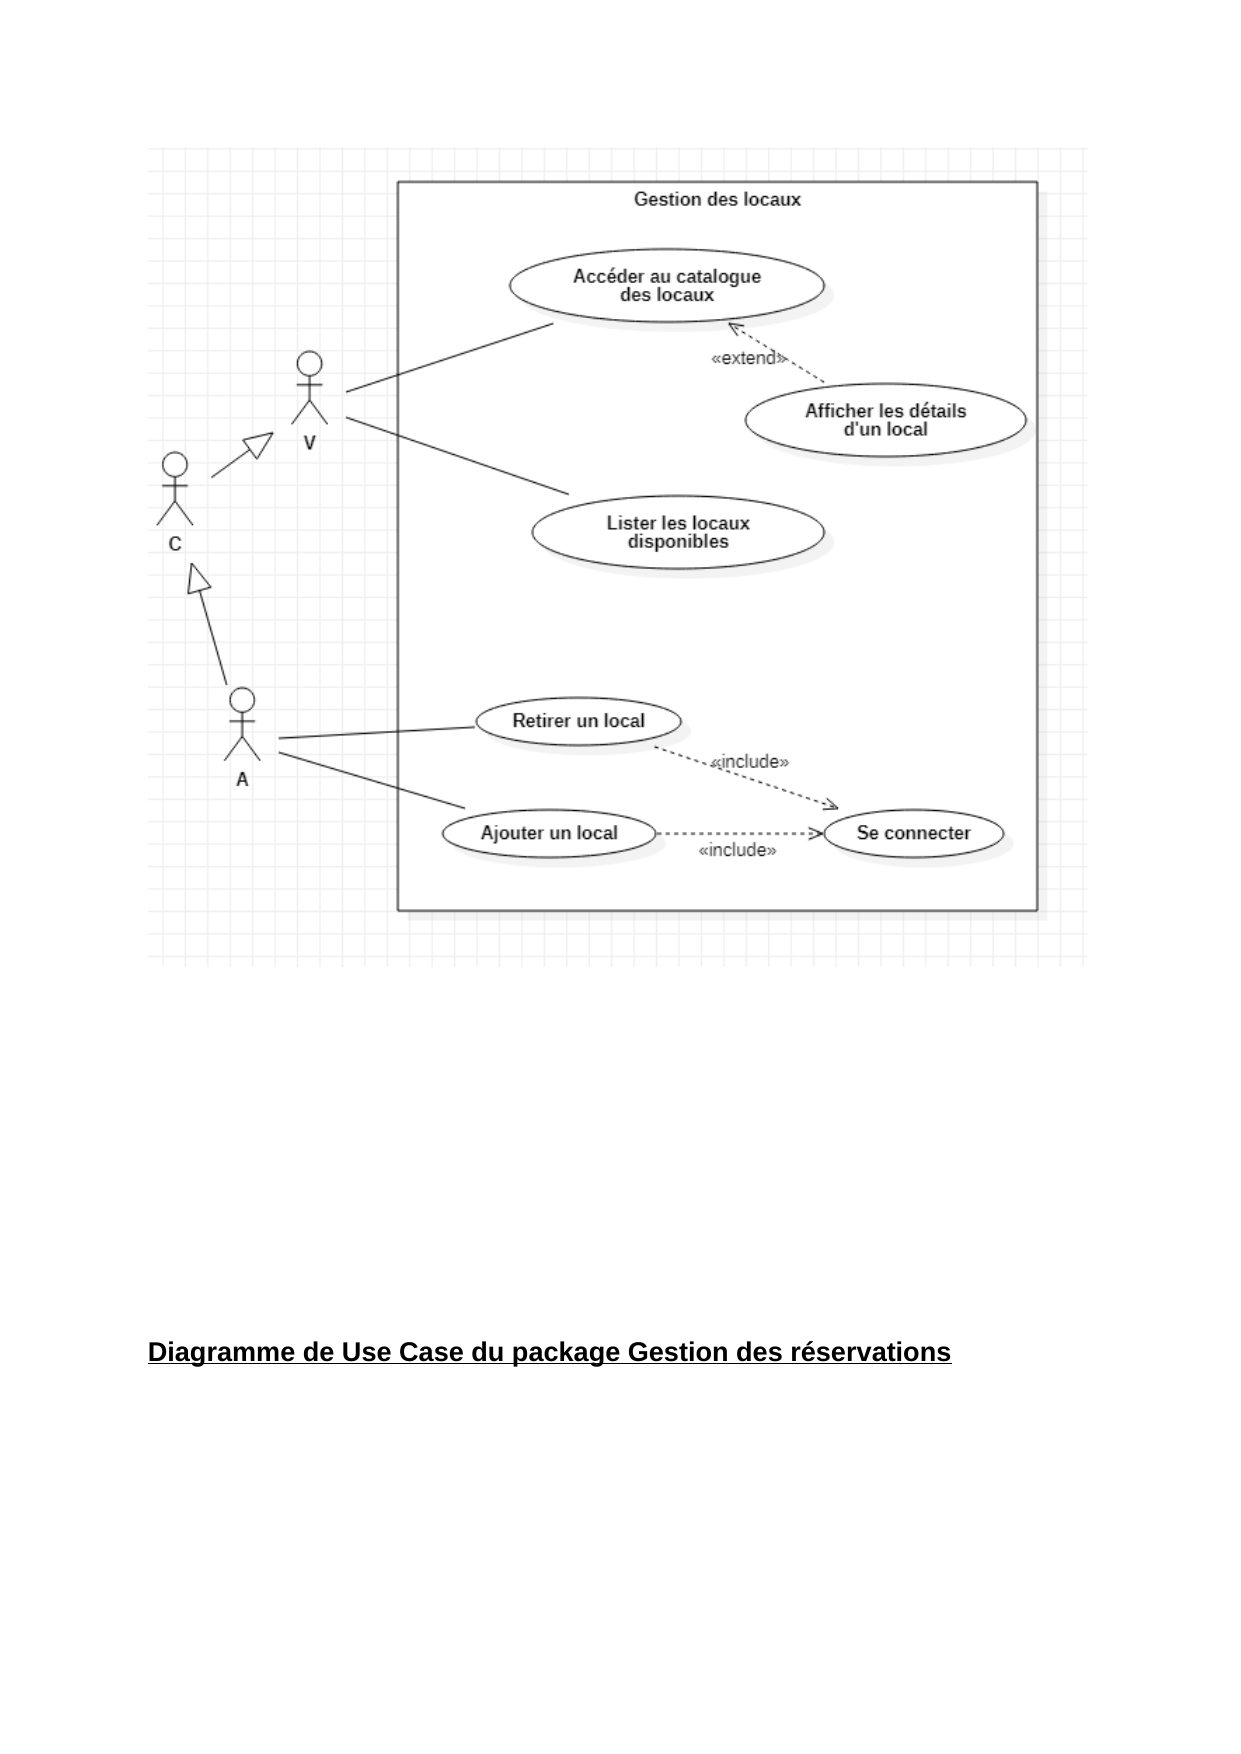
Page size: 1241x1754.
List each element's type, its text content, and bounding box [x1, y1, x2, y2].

text Diagramme de Use Case du package Gestion des réservations [148, 1336, 1093, 1367]
picture [147, 147, 1088, 967]
